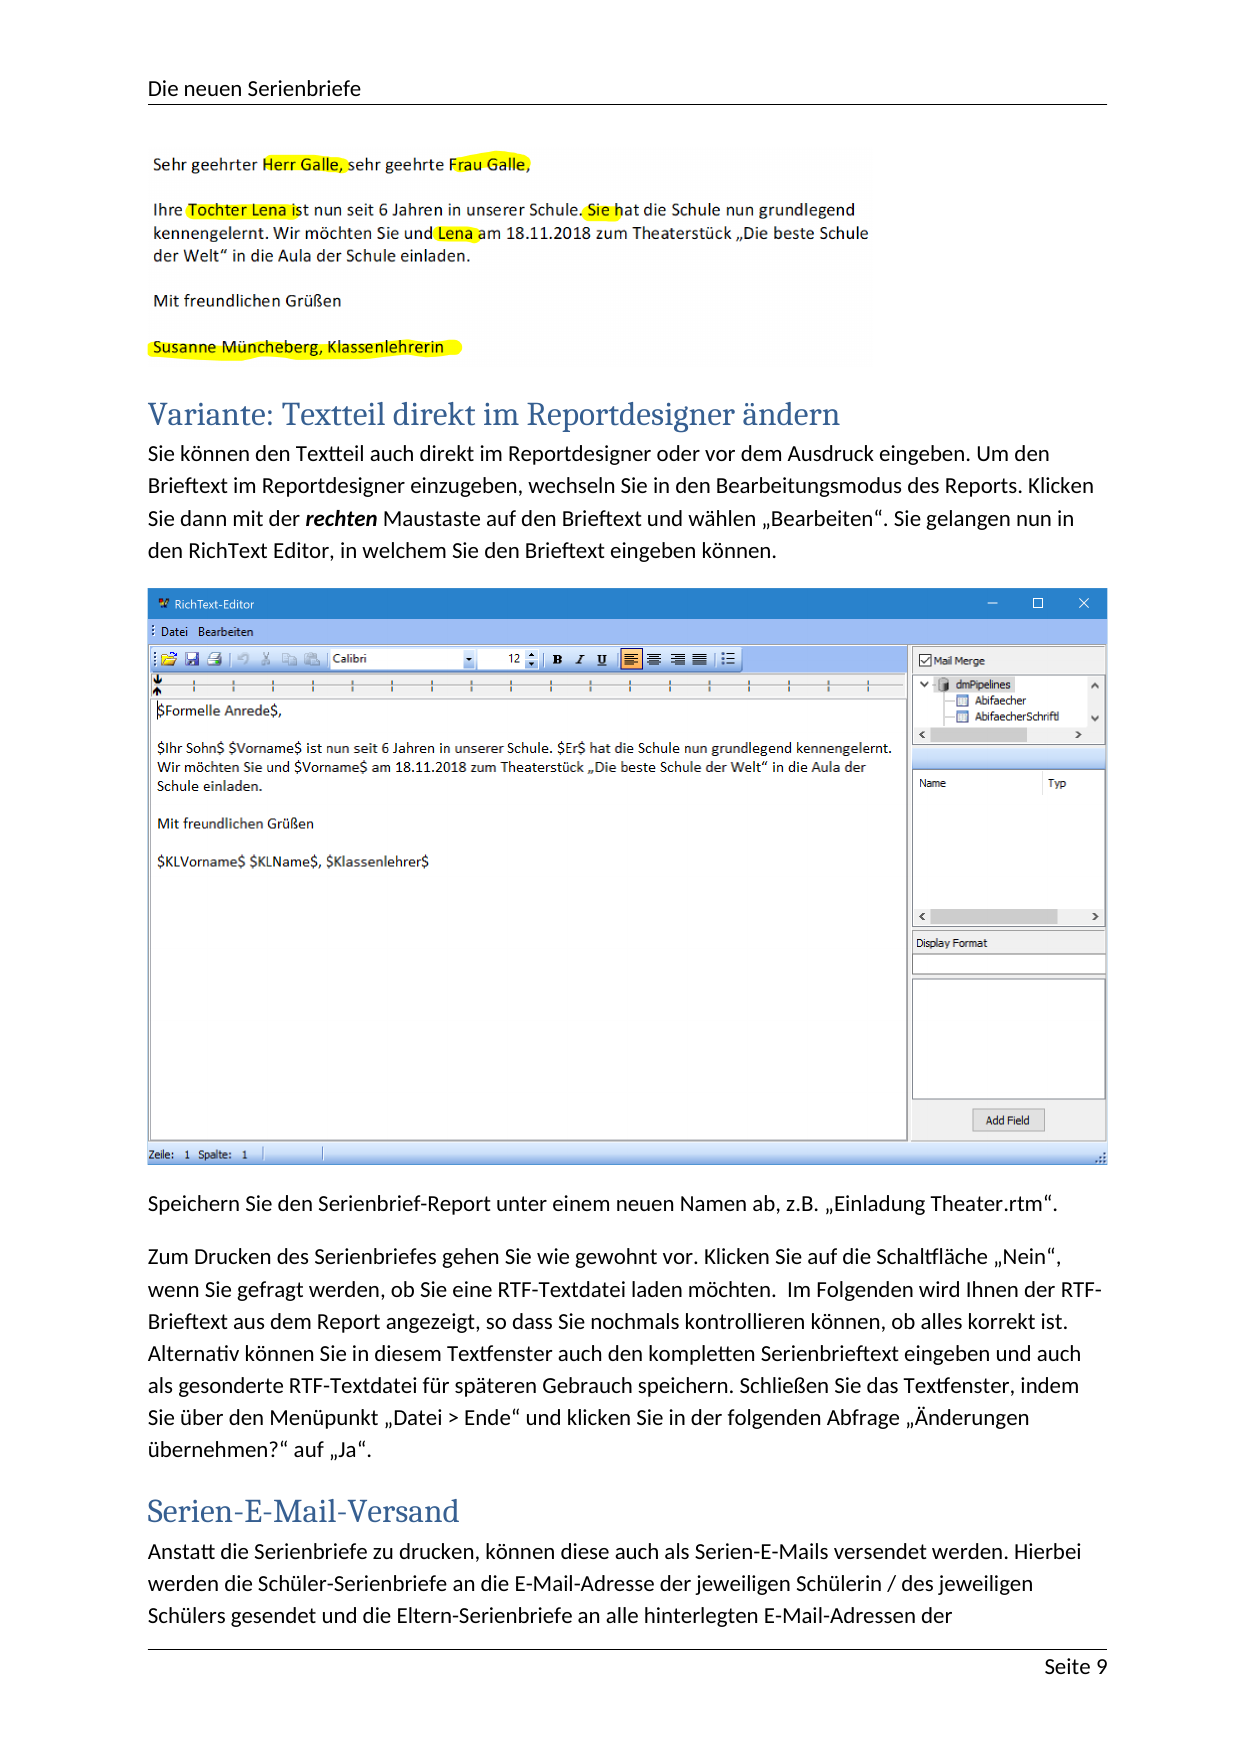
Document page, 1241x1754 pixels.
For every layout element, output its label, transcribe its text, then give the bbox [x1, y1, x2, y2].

text Zum Drucken des Serienbriefes gehen Sie wie gewohnt vor. Klicken Sie auf die Schaltfläche „Nein“, wenn Sie gefragt werden, ob Sie eine RTF-Textdatei laden möchten. Im Folgenden wird Ihnen der RTF-Brieftext aus dem Report angezeigt, so dass Sie nochmals kontrollieren können, ob alles korrekt ist. Alternativ können Sie in diesem Textfenster auch den kompletten Serienbrieftext eingeben und auch als gesonderte RTF-Textdatei für späteren Gebrauch speichern. Schließen Sie das Textfenster, indem Sie über den Menüpunkt „Datei > Ende“ und klicken Sie in der folgenden Abfrage „Änderungen übernehmen?“ auf „Ja“. [148, 1242, 1107, 1464]
picture [147, 588, 1108, 1165]
subtitle Variante: Textteil direkt im Reportdesigner ändern [148, 395, 1107, 434]
text Speichern Sie den Serienbrief-Report unter einem neuen Namen ab, z.B. „Einladung Theater.rtm“. [148, 1189, 1107, 1217]
picture [147, 147, 874, 367]
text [148, 1537, 1107, 1629]
subtitle Serien-E-Mail-Versand [148, 1493, 1107, 1531]
text Sie können den Textteil auch direkt im Reportdesigner oder vor dem Ausdruck eingeben. Um den Brieftext im Reportdesigner einzugeben, wechseln Sie in den Bearbeitungsmodus des Reports. Klicken Sie dann mit der rechten Maustaste auf den Brieftext und wählen „Bearbeiten“. Sie gelangen nun in den RichText Editor, in welchem Sie den Brieftext eingeben können. [148, 439, 1107, 564]
